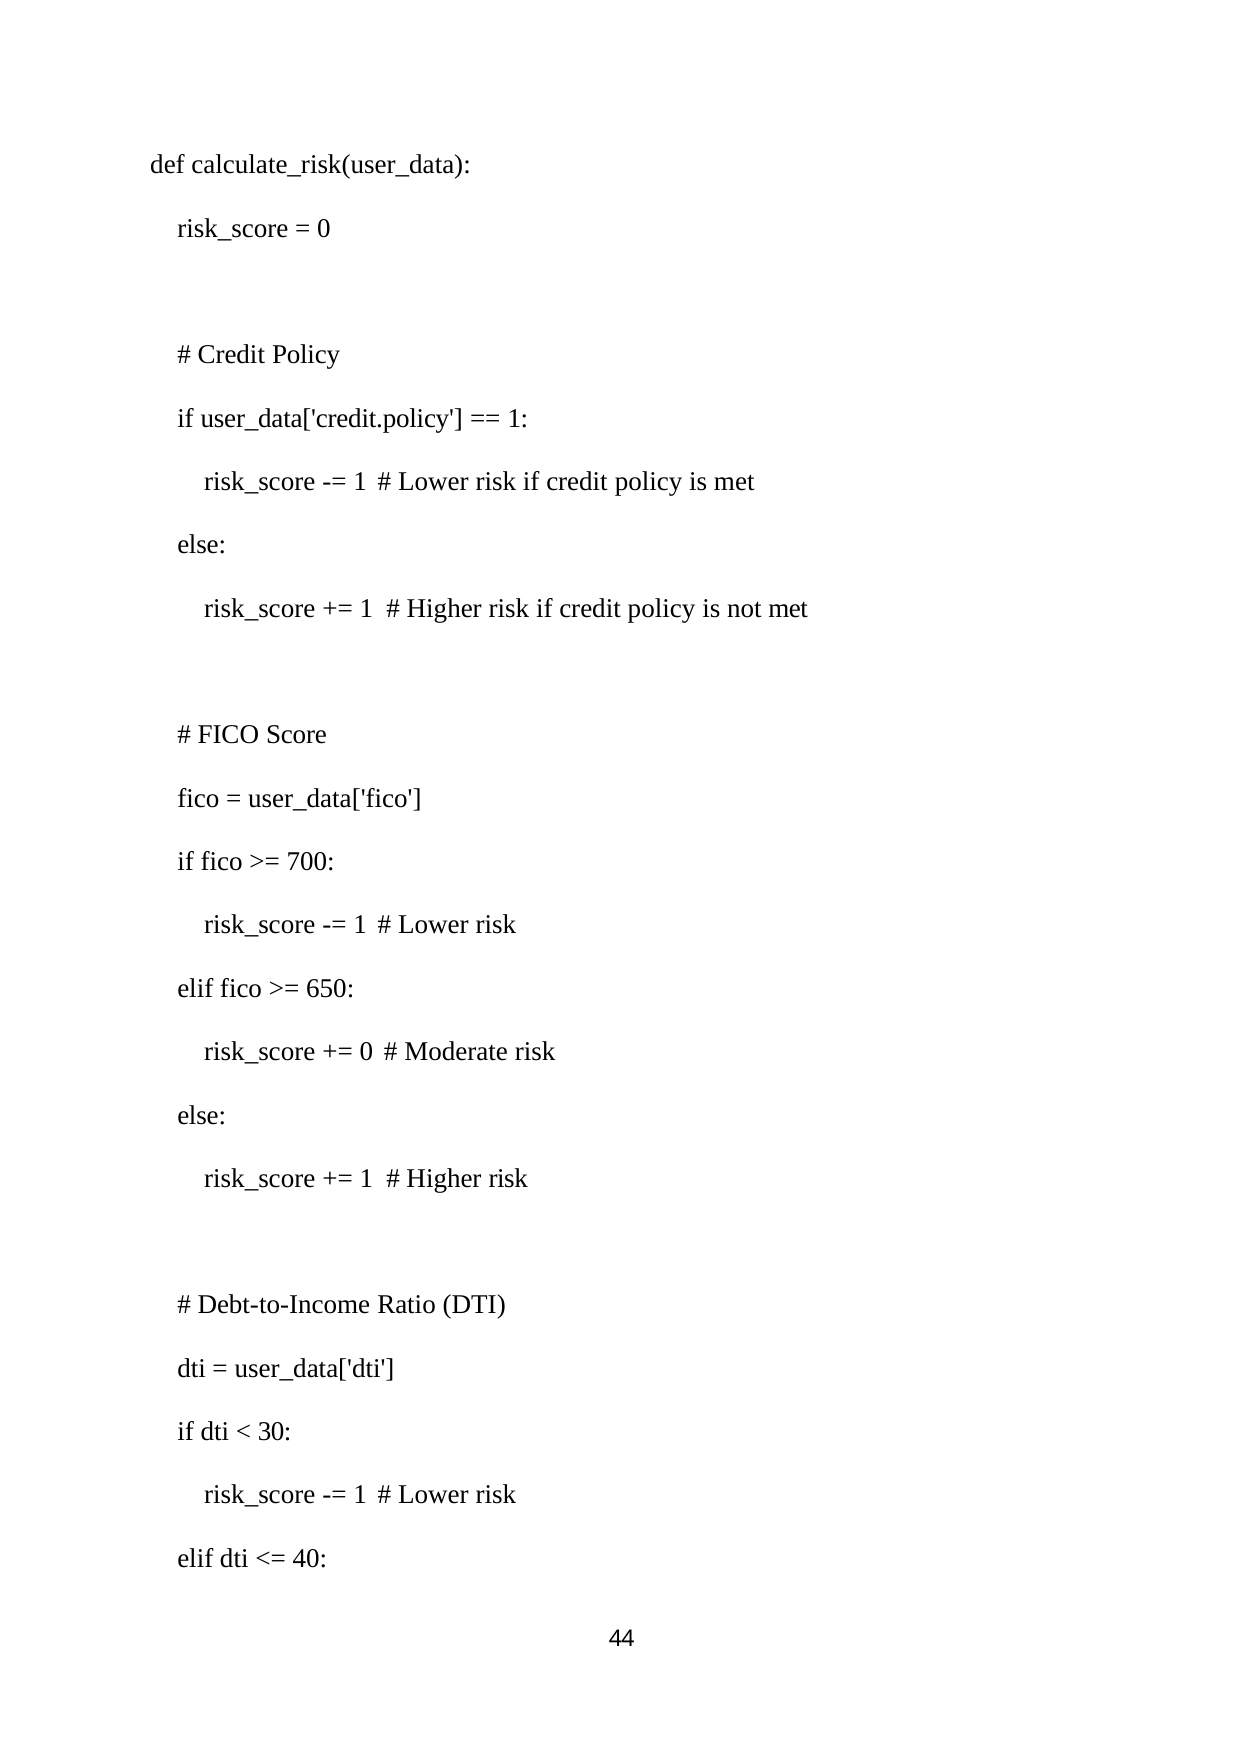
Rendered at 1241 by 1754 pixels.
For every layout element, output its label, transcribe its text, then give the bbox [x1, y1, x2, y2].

text risk_score -= 1 # Lower risk elif fico >= 650: [177, 909, 546, 1003]
text fico = user_data['fico'] if fico >= 700: [177, 782, 432, 876]
text risk_score -= 1 # Lower risk if credit policy is met else: [177, 465, 775, 559]
text def calculate_risk(user_data): risk_score = 0 [150, 148, 474, 243]
text risk_score -= 1 # Lower risk elif dti <= 40: [177, 1478, 546, 1573]
text # Debt-to-Income Ratio (DTI) dti = user_data['dti'] [177, 1288, 528, 1383]
text risk_score += 0 # Moderate risk else: [177, 1036, 582, 1130]
text # Credit Policy [177, 338, 1173, 369]
text risk_score += 1 # Higher risk if credit policy is not met [204, 592, 1173, 623]
text # FICO Score [177, 718, 1173, 750]
text if user_data['credit.policy'] == 1: [177, 402, 1173, 433]
text if dti < 30: [177, 1415, 1173, 1446]
text risk_score += 1 # Higher risk [204, 1162, 1173, 1193]
